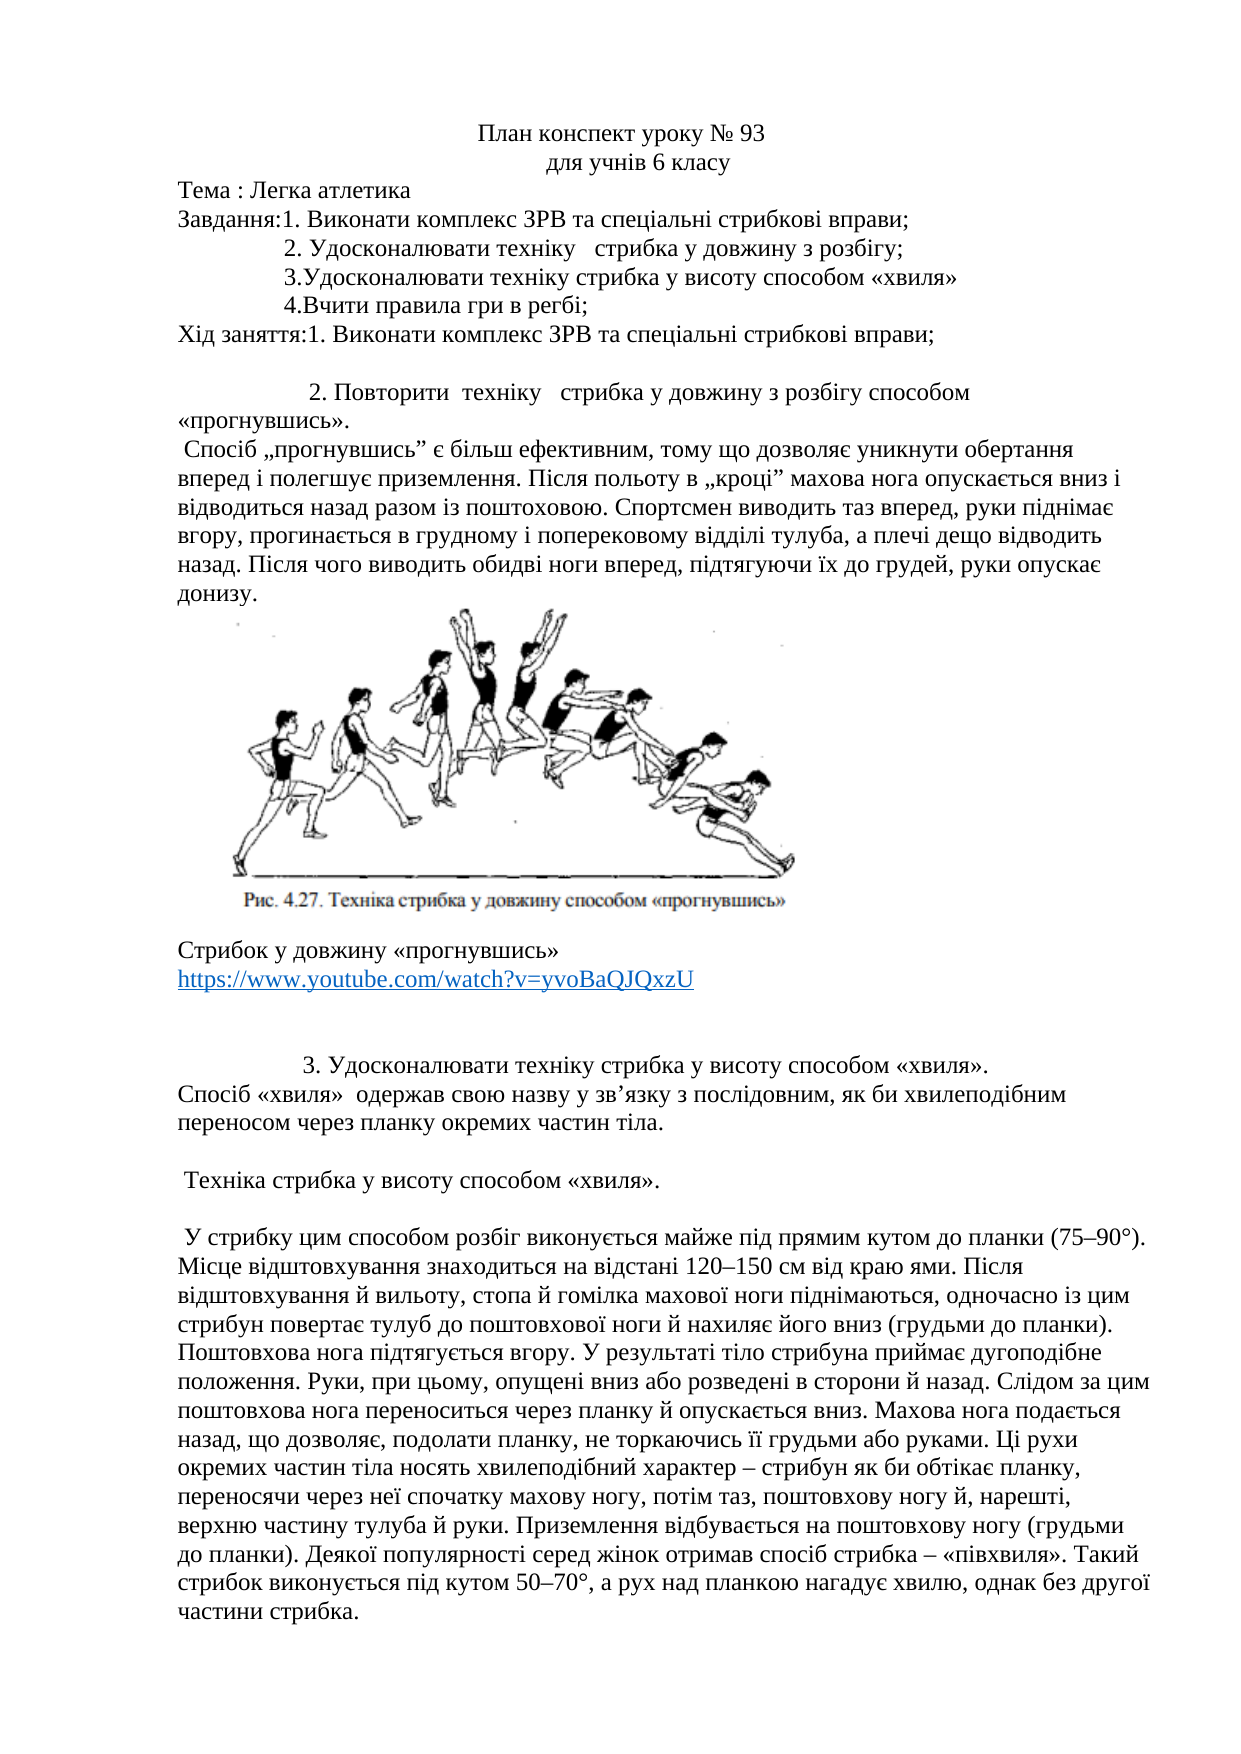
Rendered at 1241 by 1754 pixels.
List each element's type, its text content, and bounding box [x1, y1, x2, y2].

text Стрибок у довжину «прогнувшись» [177, 935, 1152, 964]
text Спосіб „прогнувшись” є більш ефективним, тому що дозволяє уникнути обертання вперед і полегшує приземлення. Після польоту в „кроці” махова нога опускається вниз і відводиться назад разом із поштоховою. Спортсмен виводить таз вперед, руки піднімає вгору, прогинається в грудному і поперековому відділі тулуба, а плечі дещо відводить назад. Після чого виводить обидві ноги вперед, підтягуючи їх до грудей, руки опускає донизу. [177, 434, 1152, 607]
text 3. Удосконалювати техніку стрибка у висоту способом «хвиля». [177, 1050, 1152, 1079]
text Завдання:1. Виконати комплекс ЗРВ та спеціальні стрибкові вправи; [177, 204, 1152, 233]
text https://www.youtube.com/watch?v=yvoBaQJQxzU [177, 964, 1152, 992]
text 3.Удосконалювати техніку стрибка у висоту способом «хвиля» [177, 262, 1152, 291]
text 4.Вчити правила гри в регбі; [177, 291, 1152, 319]
text 2. Повторити техніку стрибка у довжину з розбігу способом «прогнувшись». [177, 377, 1152, 434]
picture [177, 606, 823, 935]
text Техніка стрибка у висоту способом «хвиля». [177, 1165, 1152, 1194]
text Хід заняття:1. Виконати комплекс ЗРВ та спеціальні стрибкові вправи; [177, 319, 1152, 348]
text для учнів 6 класу [177, 147, 1152, 176]
text План конспект уроку № 93 [177, 118, 1152, 147]
text 2. Удосконалювати техніку стрибка у довжину з розбігу; [177, 233, 1152, 262]
text У стрибку цим способом розбіг виконується майже під прямим кутом до планки (75–90°). Місце відштовхування знаходиться на відстані 120–150 см від краю ями. Після відштовхування й вильоту, стопа й гомілка махової ноги піднімаються, одночасно із цим стрибун повертає тулуб до поштовхової ноги й нахиляє його вниз (грудьми до планки). Поштовхова нога підтягується вгору. У результаті тіло стрибуна приймає дугоподібне положення. Руки, при цьому, опущені вниз або розведені в сторони й назад. Слідом за цим поштовхова нога переноситься через планку й опускається вниз. Махова нога подається назад, що дозволяє, подолати планку, не торкаючись її грудьми або руками. Ці рухи окремих частин тіла носять хвилеподібний характер – стрибун як би обтікає планку, переносячи через неї спочатку махову ногу, потім таз, поштовхову ногу й, нарешті, верхню частину тулуба й руки. Приземлення відбувається на поштовхову ногу (грудьми до планки). Деякої популярності серед жінок отримав спосіб стрибка – «півхвиля». Такий стрибок виконується під кутом 50–70°, а рух над планкою нагадує хвилю, однак без другої частини стрибка. [177, 1222, 1152, 1625]
text Спосіб «хвиля» одержав свою назву у зв’язку з послідовним, як би хвилеподібним переносом через планку окремих частин тіла. [177, 1079, 1152, 1136]
text Тема : Легка атлетика [177, 176, 1152, 204]
